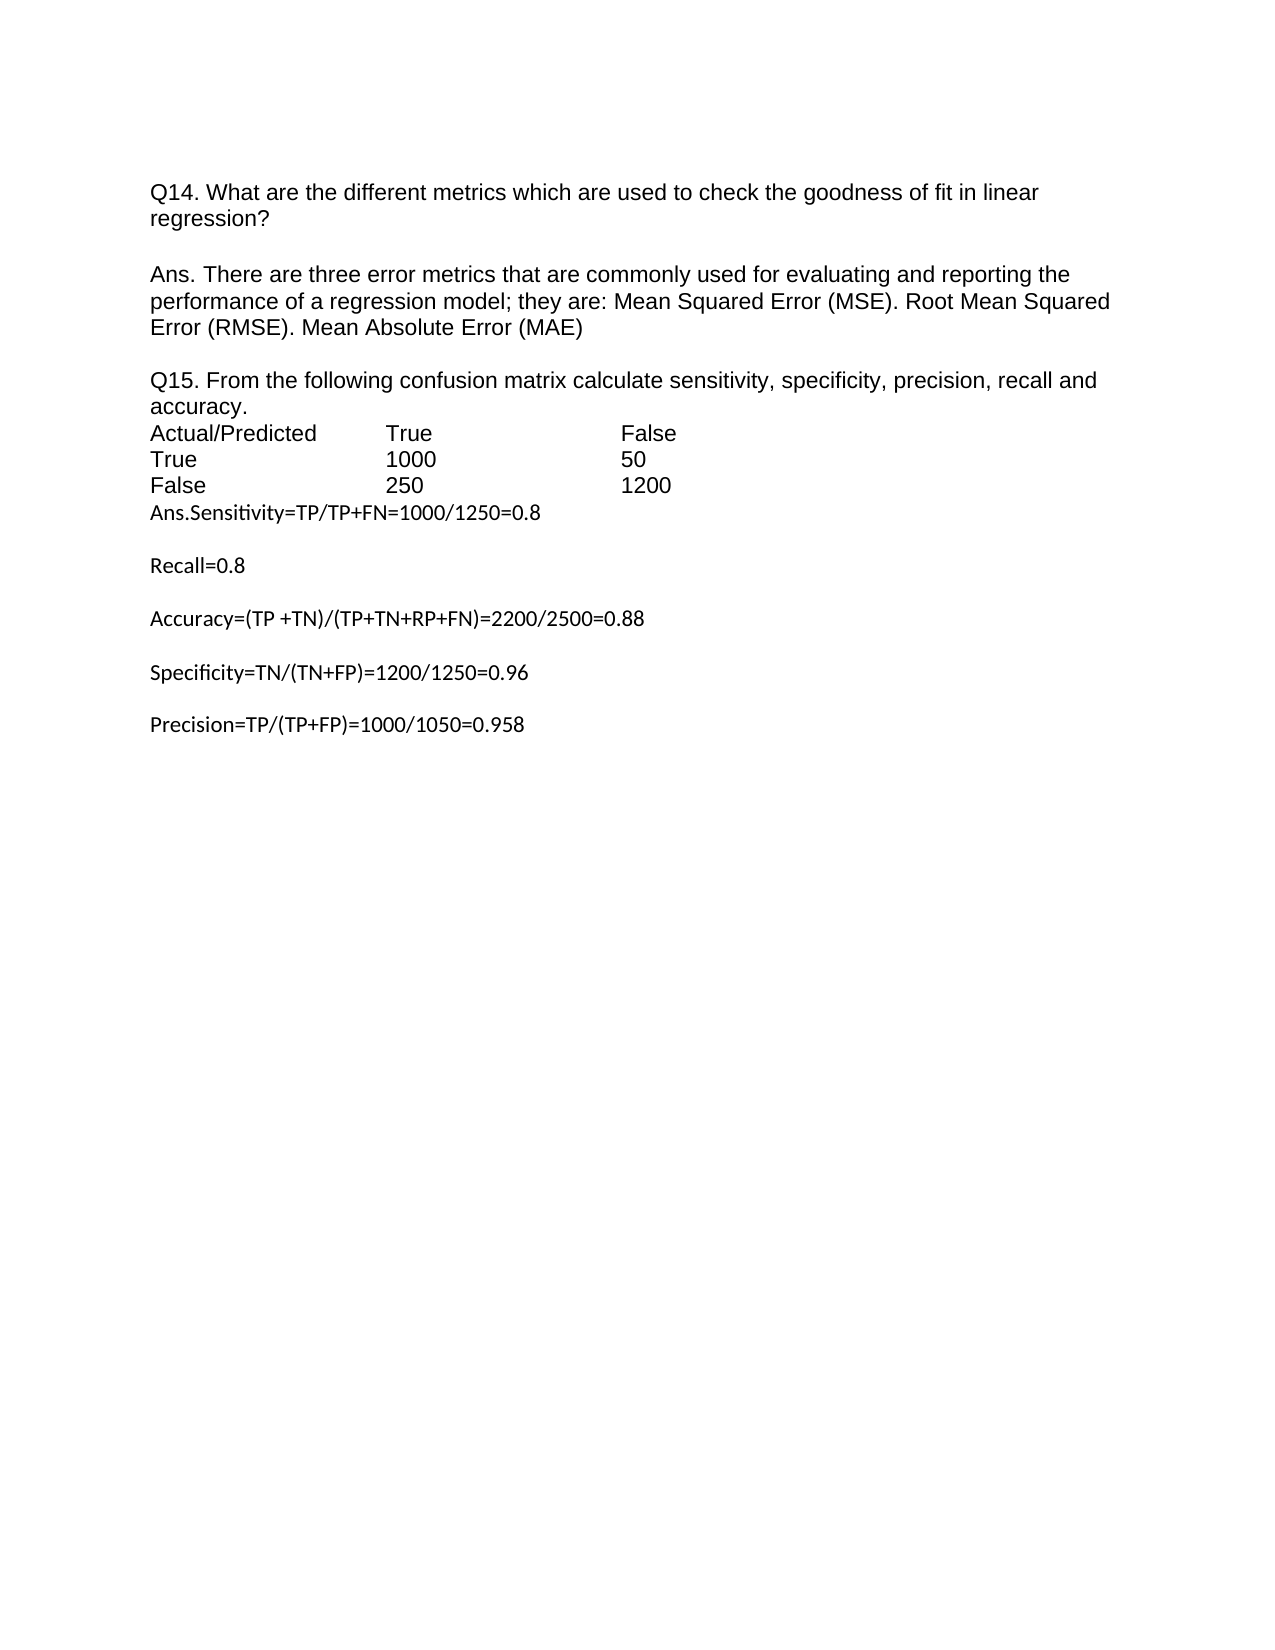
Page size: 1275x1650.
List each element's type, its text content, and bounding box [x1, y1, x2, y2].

text Ans.Sensitivity=TP/TP+FN=1000/1250=0.8 [150, 498, 1125, 527]
text Precision=TP/(TP+FP)=1000/1050=0.958 [150, 711, 1125, 739]
table_header Actual/Predicted [139, 420, 374, 446]
text Q14. What are the different metrics which are used to check the goodness of fit in linear regression? [150, 179, 1125, 231]
table_cell 1000 [374, 446, 609, 472]
table_cell 250 [374, 472, 609, 498]
table_cell 1200 [609, 472, 845, 498]
text Recall=0.8 [150, 552, 1125, 579]
table_header True [374, 420, 609, 446]
table_header False [609, 420, 845, 446]
text Accuracy=(TP +TN)/(TP+TN+RP+FN)=2200/2500=0.88 [150, 604, 1125, 633]
text Specificity=TN/(TN+FP)=1200/1250=0.96 [150, 658, 1125, 686]
table_cell True [139, 446, 374, 472]
table_cell 50 [609, 446, 845, 472]
text Ans. There are three error metrics that are commonly used for evaluating and reporting the performance of a regression model; they are: Mean Squared Error (MSE). Root Mean Squared Error (RMSE). Mean Absolute Error (MAE) [150, 261, 1125, 340]
table_cell False [139, 472, 374, 498]
text Q15. From the following confusion matrix calculate sensitivity, specificity, precision, recall and accuracy. [150, 367, 1125, 419]
